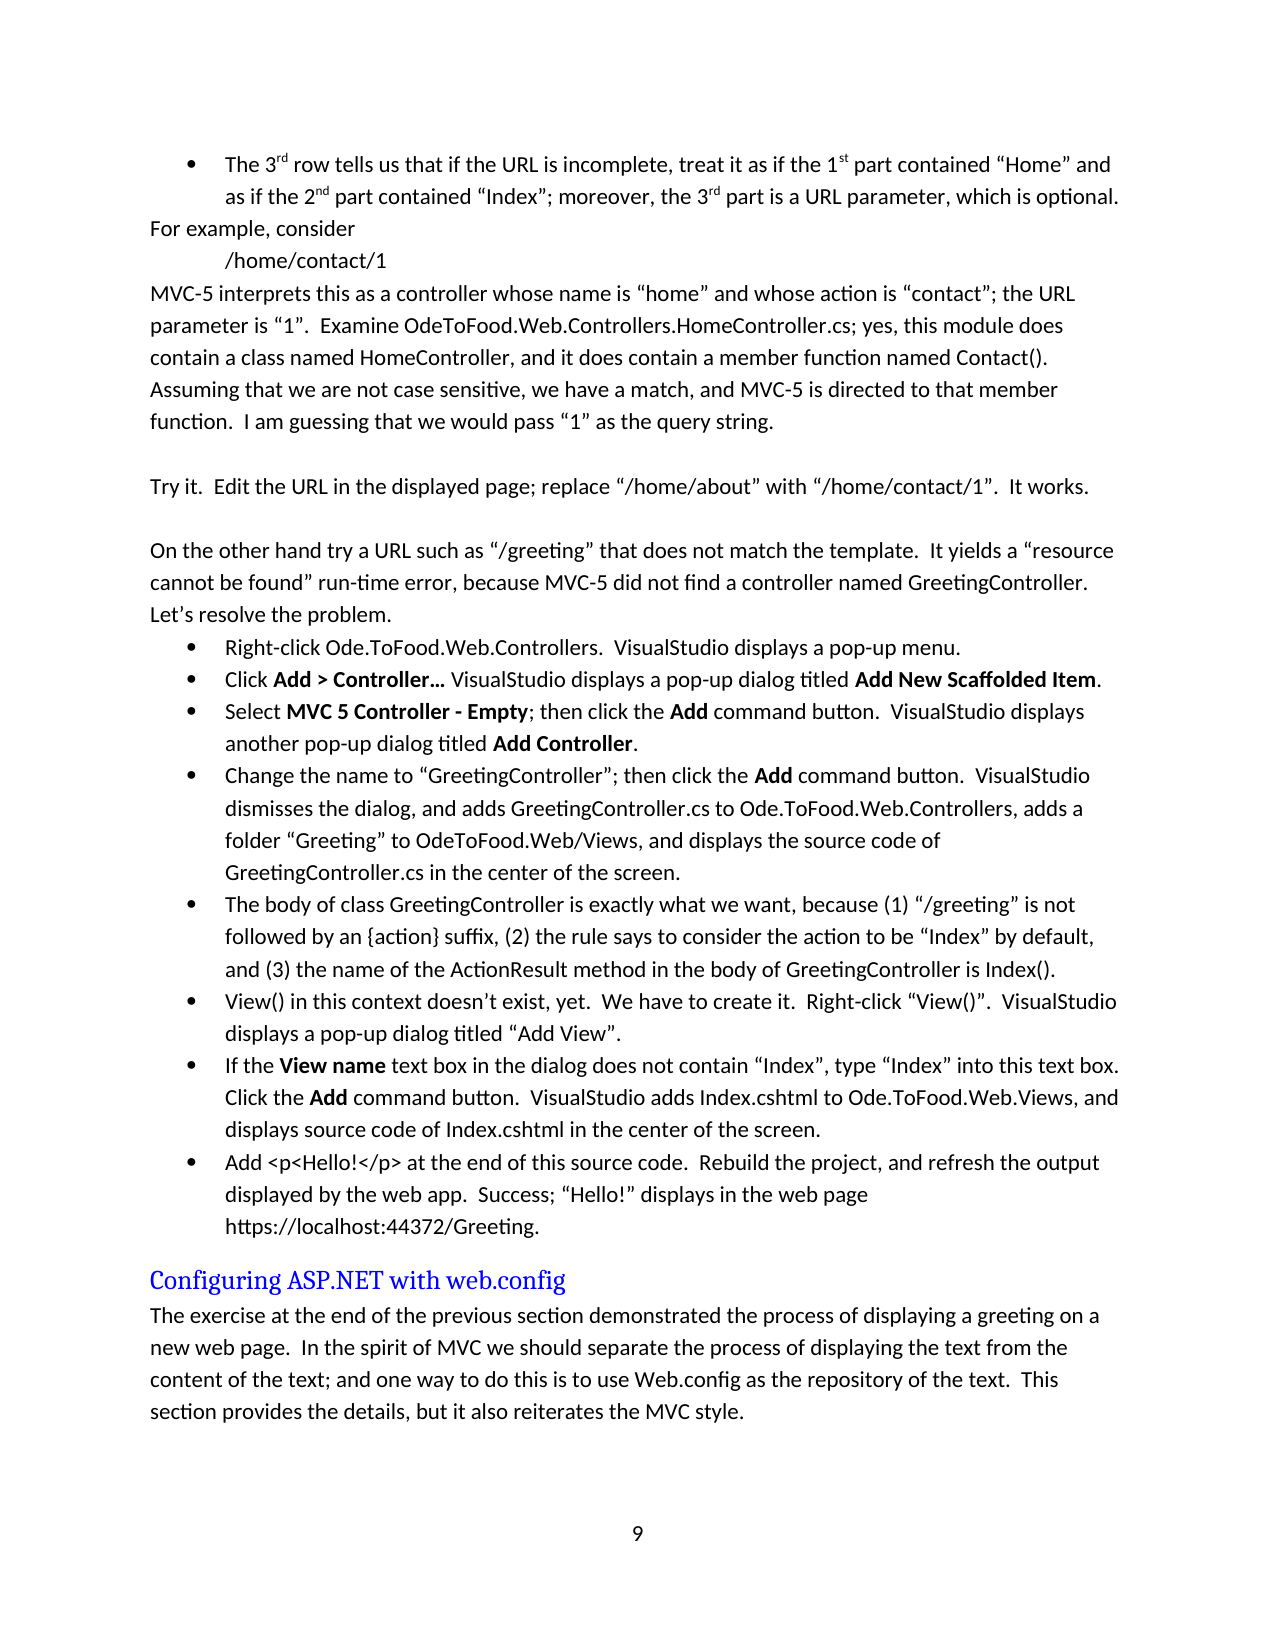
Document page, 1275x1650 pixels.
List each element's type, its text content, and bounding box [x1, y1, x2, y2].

text On the other hand try a URL such as “/greeting” that does not match the template. It yields a “resource cannot be found” run-time error, because MVC-5 did not find a controller named GreetingController. Let’s resolve the problem. [150, 536, 1125, 629]
list Select MVC 5 Controller - Empty; then click the Add command button. VisualStudio displays another pop-up dialog titled Add Controller. [187, 697, 1125, 757]
list If the View name text box in the dialog does not contain “Index”, type “Index” into this text box. Click the Add command button. VisualStudio adds Index.cshtml to Ode.ToFood.Web.Views, and displays source code of Index.cshtml in the center of the screen. [187, 1051, 1125, 1144]
text MVC-5 interprets this as a controller whose name is “home” and whose action is “contact”; the URL parameter is “1”. Examine OdeToFood.Web.Controllers.HomeController.cs; yes, this module does contain a class named HomeController, and it does contain a member function named Contact(). Assuming that we are not case sensitive, we have a match, and MVC-5 is directed to that member function. I am guessing that we would pass “1” as the query string. [150, 279, 1125, 436]
subtitle Configuring ASP.NET with web.config [150, 1265, 1125, 1296]
list Right-click Ode.ToFood.Web.Controllers. VisualStudio displays a pop-up menu. [187, 633, 1125, 661]
text Try it. Edit the URL in the displayed page; replace “/home/about” with “/home/contact/1”. It works. [150, 472, 1125, 500]
text For example, consider [150, 214, 1125, 242]
list Change the name to “GreetingController”; then click the Add command button. VisualStudio dismisses the dialog, and adds GreetingController.cs to Ode.ToFood.Web.Controllers, adds a folder “Greeting” to OdeToFood.Web/Views, and displays the source code of GreetingController.cs in the center of the screen. [187, 762, 1125, 886]
list The body of class GreetingController is exactly what we want, because (1) “/greeting” is not followed by an {action} suffix, (2) the rule says to consider the action to be “Index” by default, and (3) the name of the ActionResult method in the body of GreetingController is Index(). [187, 890, 1125, 983]
list Add <p<Hello!</p> at the end of this source code. Rebuild the project, and refresh the output displayed by the web app. Success; “Hello!” displays in the web page https://localhost:44372/Greeting. [187, 1148, 1125, 1240]
list Click Add > Controller… VisualStudio displays a pop-up dialog titled Add New Scaffolded Item. [187, 665, 1125, 693]
text /home/contact/1 [150, 247, 1125, 274]
list View() in this context doesn’t exist, yet. We have to create it. Right-click “View()”. VisualStudio displays a pop-up dialog titled “Add View”. [187, 987, 1125, 1047]
